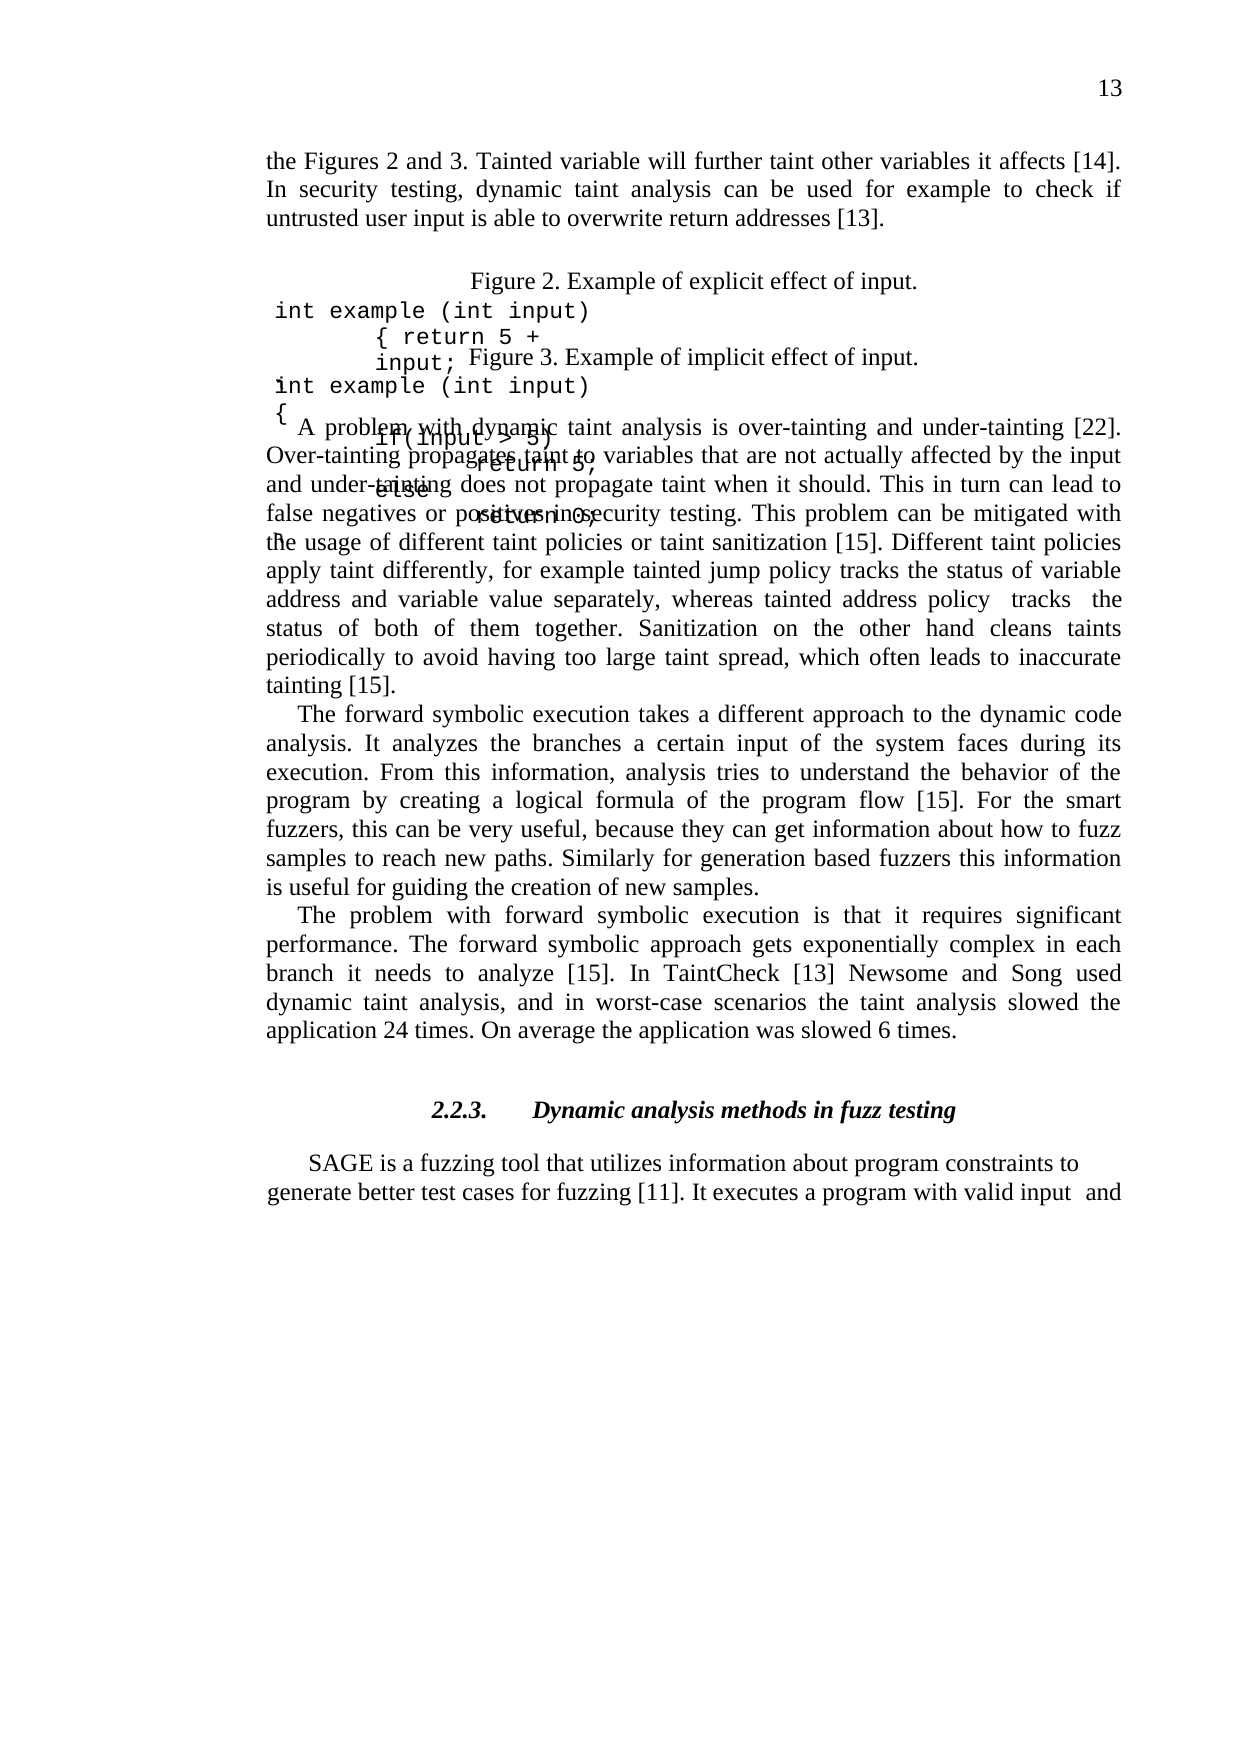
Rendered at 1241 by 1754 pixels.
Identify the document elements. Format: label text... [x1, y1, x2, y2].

text Figure 3. Example of implicit effect of input. [466, 342, 921, 370]
text Figure 2. Example of explicit effect of input. [470, 266, 1144, 295]
text A problem with dynamic taint analysis is over-tainting and under-tainting [22]. Over-tainting propagates taint to variables that are not actually affected by the input and under-tainting does not propagate taint when it should. This in turn can lead to false negatives or positives in security testing. This problem can be mitigated with the usage of different taint policies or taint sanitization [15]. Different taint policies apply taint differently, for example tainted jump policy tracks the status of variable address and variable value separately, whereas tainted address policy tracks the status of both of them together. Sanitization on the other hand cleans taints periodically to avoid having too large taint spread, which often leads to inaccurate tainting [15]. [266, 412, 1123, 699]
text The forward symbolic execution takes a different approach to the dynamic code analysis. It analyzes the branches a certain input of the system faces during its execution. From this information, analysis tries to understand the behavior of the program by creating a logical formula of the program flow [15]. For the smart fuzzers, this can be very useful, because they can get information about how to fuzz samples to reach new paths. Similarly for generation based fuzzers this information is useful for guiding the creation of new samples. [266, 699, 1122, 900]
text SAGE is a fuzzing tool that utilizes information about program constraints to generate better test cases for fuzzing [11]. It executes a program with valid input and [265, 1148, 1122, 1206]
text the Figures 2 and 3. Tainted variable will further taint other variables it affects [14]. In security testing, dynamic taint analysis can be used for example to check if untrusted user input is able to overwrite return addresses [13]. [266, 146, 1122, 232]
text The problem with forward symbolic execution is that it requires significant performance. The forward symbolic approach gets exponentially complex in each branch it needs to analyze [15]. In TaintCheck [13] Newsome and Song used dynamic taint analysis, and in worst-case scenarios the taint analysis slowed the application 24 times. On average the application was slowed 6 times. [266, 900, 1122, 1044]
subtitle Dynamic analysis methods in fuzz testing [432, 1095, 1144, 1123]
